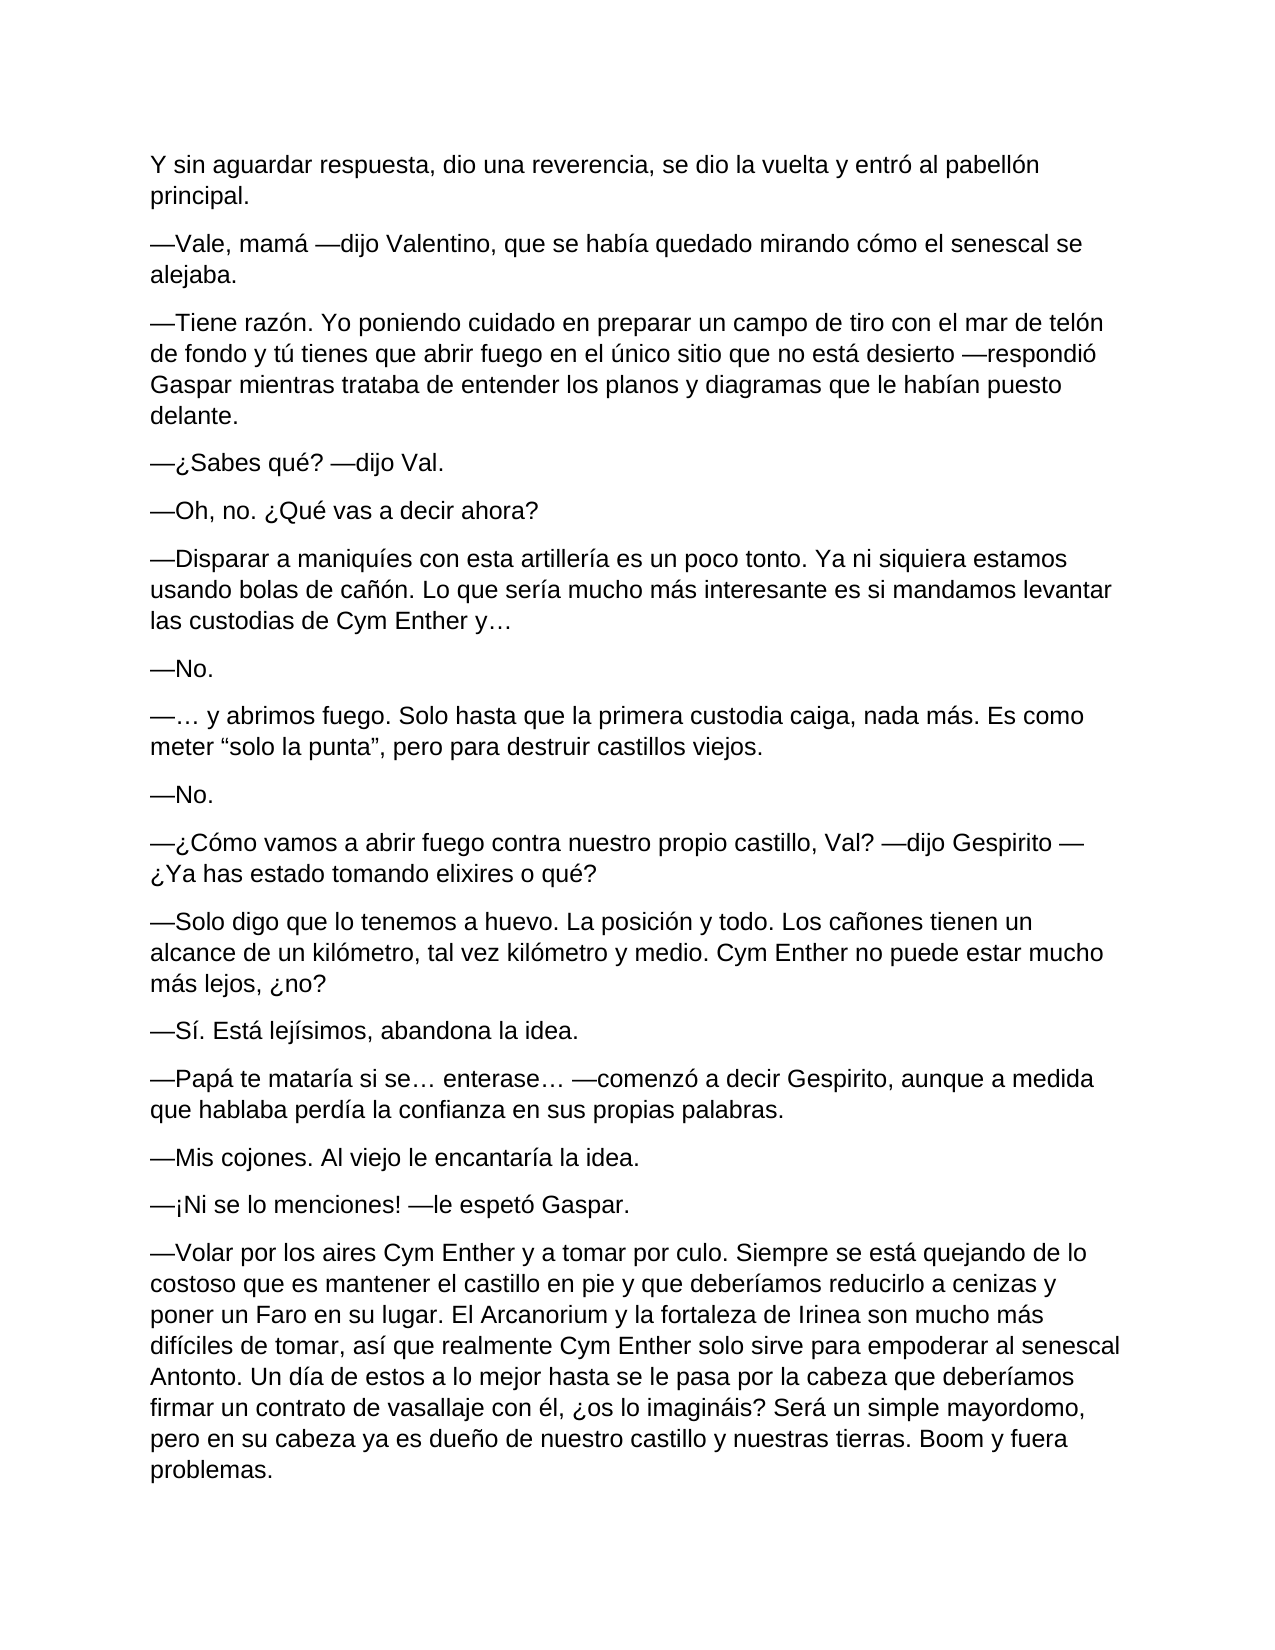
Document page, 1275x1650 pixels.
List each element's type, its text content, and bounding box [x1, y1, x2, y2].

text —Papá te mataría si se… enterase… —comenzó a decir Gespirito, aunque a medida que hablaba perdía la confianza en sus propias palabras. [150, 1064, 1125, 1124]
text —No. [150, 653, 1125, 682]
text —Vale, mamá —dijo Valentino, que se había quedado mirando cómo el senescal se alejaba. [150, 229, 1125, 288]
text —¿Cómo vamos a abrir fuego contra nuestro propio castillo, Val? —dijo Gespirito — ¿Ya has estado tomando elixires o qué? [150, 828, 1125, 887]
text —Disparar a maniquíes con esta artillería es un poco tonto. Ya ni siquiera estamos usando bolas de cañón. Lo que sería mucho más interesante es si mandamos levantar las custodias de Cym Enther y… [150, 544, 1125, 634]
text Y sin aguardar respuesta, dio una reverencia, se dio la vuelta y entró al pabellón principal. [150, 150, 1125, 210]
text —Solo digo que lo tenemos a huevo. La posición y todo. Los cañones tienen un alcance de un kilómetro, tal vez kilómetro y medio. Cym Enther no puede estar mucho más lejos, ¿no? [150, 906, 1125, 997]
text —Oh, no. ¿Qué vas a decir ahora? [150, 496, 1125, 525]
text —Tiene razón. Yo poniendo cuidado en preparar un campo de tiro con el mar de telón de fondo y tú tienes que abrir fuego en el único sitio que no está desierto —respondió Gaspar mientras trataba de entender los planos y diagramas que le habían puesto delante. [150, 307, 1125, 429]
text —… y abrimos fuego. Solo hasta que la primera custodia caiga, nada más. Es como meter “solo la punta”, pero para destruir castillos viejos. [150, 701, 1125, 761]
text —No. [150, 780, 1125, 809]
text —Sí. Está lejísimos, abandona la idea. [150, 1016, 1125, 1045]
text —Volar por los aires Cym Enther y a tomar por culo. Siempre se está quejando de lo costoso que es mantener el castillo en pie y que deberíamos reducirlo a cenizas y poner un Faro en su lugar. El Arcanorium y la fortaleza de Irinea son mucho más difíciles de tomar, así que realmente Cym Enther solo sirve para empoderar al senescal Antonto. Un día de estos a lo mejor hasta se le pasa por la cabeza que deberíamos firmar un contrato de vasallaje con él, ¿os lo imagináis? Será un simple mayordomo, pero en su cabeza ya es dueño de nuestro castillo y nuestras tierras. Boom y fuera problemas. [150, 1238, 1125, 1484]
text —¡Ni se lo menciones! —le espetó Gaspar. [150, 1190, 1125, 1219]
text —¿Sabes qué? —dijo Val. [150, 448, 1125, 477]
text —Mis cojones. Al viejo le encantaría la idea. [150, 1143, 1125, 1171]
